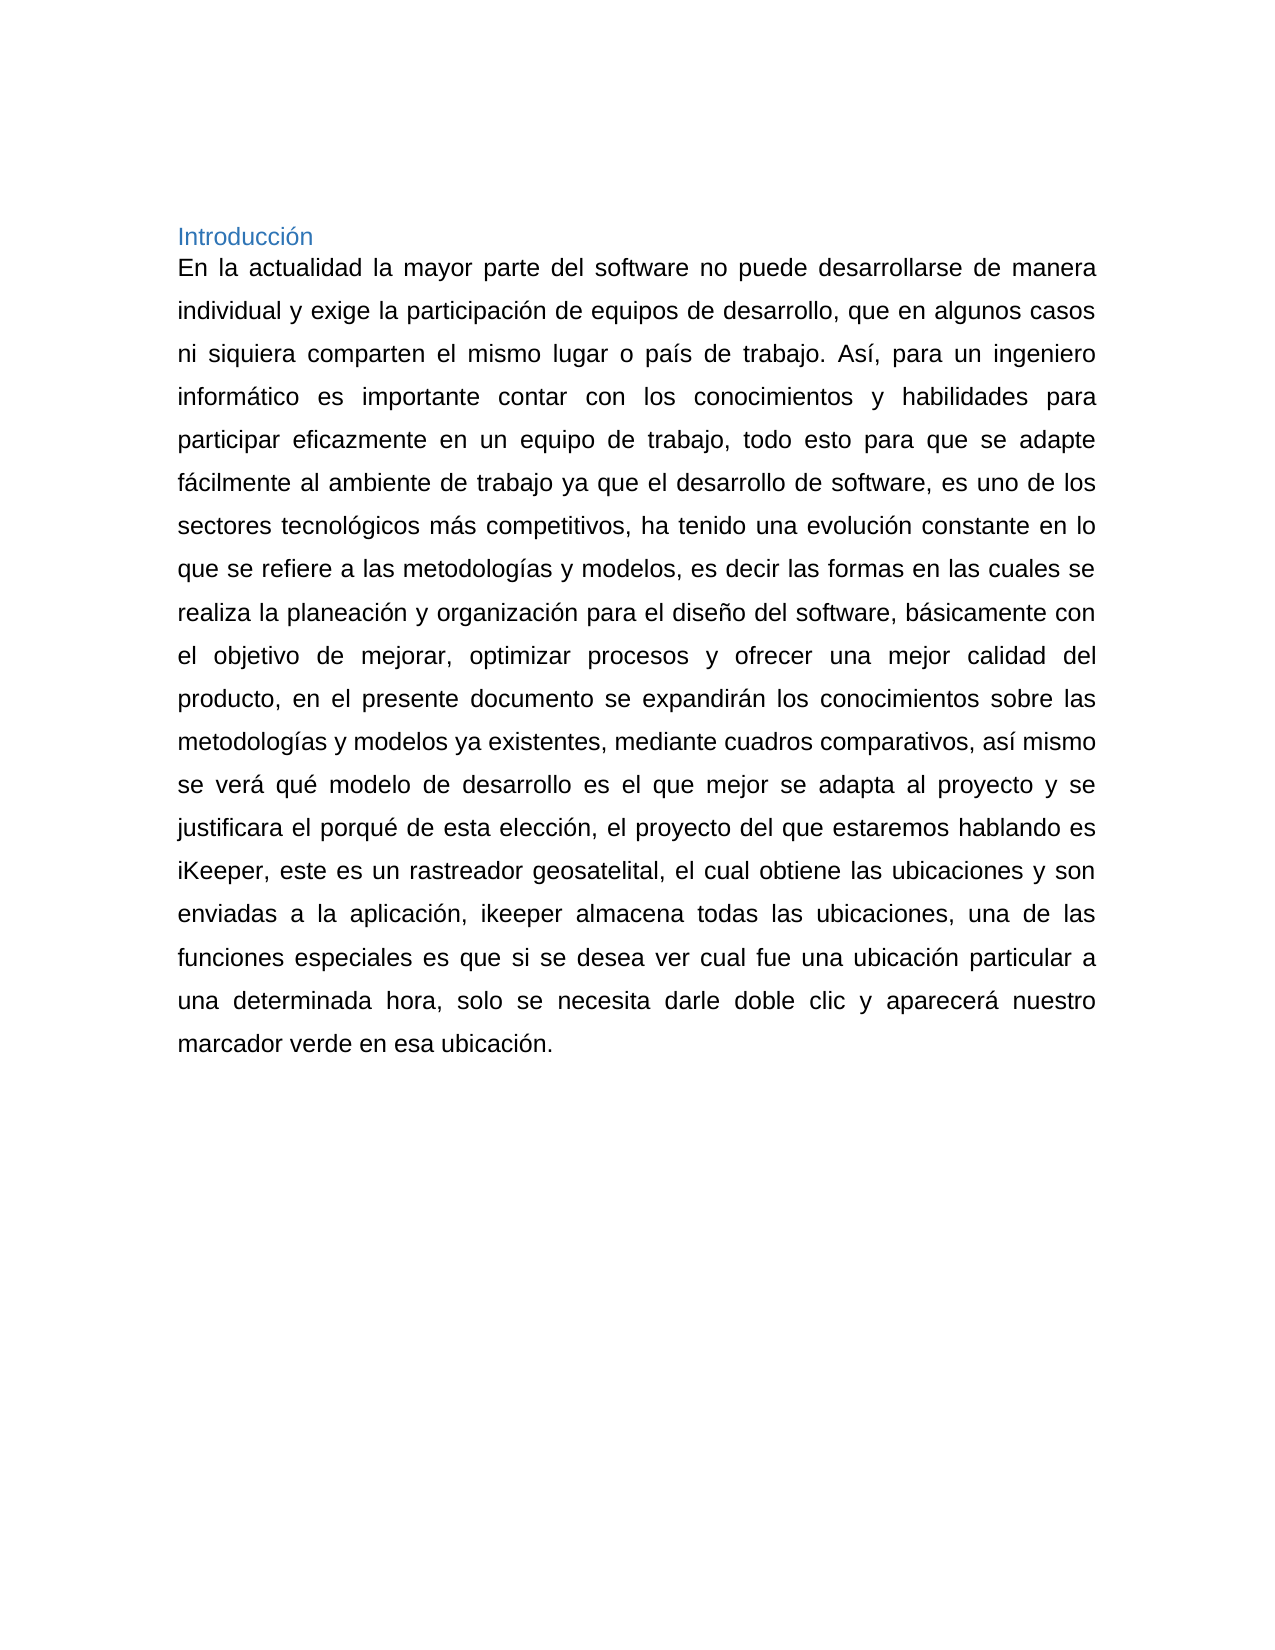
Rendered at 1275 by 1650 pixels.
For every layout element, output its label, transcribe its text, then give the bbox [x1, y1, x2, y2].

subtitle Introducción [177, 222, 1098, 250]
text En la actualidad la mayor parte del software no puede desarrollarse de manera individual y exige la participación de equipos de desarrollo, que en algunos casos ni siquiera comparten el mismo lugar o país de trabajo. Así, para un ingeniero informático es importante contar con los conocimientos y habilidades para participar eficazmente en un equipo de trabajo, todo esto para que se adapte fácilmente al ambiente de trabajo ya que el desarrollo de software, es uno de los sectores tecnológicos más competitivos, ha tenido una evolución constante en lo que se refiere a las metodologías y modelos, es decir las formas en las cuales se realiza la planeación y organización para el diseño del software, básicamente con el objetivo de mejorar, optimizar procesos y ofrecer una mejor calidad del producto, en el presente documento se expandirán los conocimientos sobre las metodologías y modelos ya existentes, mediante cuadros comparativos, así mismo se verá qué modelo de desarrollo es el que mejor se adapta al proyecto y se justificara el porqué de esta elección, el proyecto del que estaremos hablando es iKeeper, este es un rastreador geosatelital, el cual obtiene las ubicaciones y son enviadas a la aplicación, ikeeper almacena todas las ubicaciones, una de las funciones especiales es que si se desea ver cual fue una ubicación particular a una determinada hora, solo se necesita darle doble clic y aparecerá nuestro marcador verde en esa ubicación. [177, 253, 1098, 1058]
